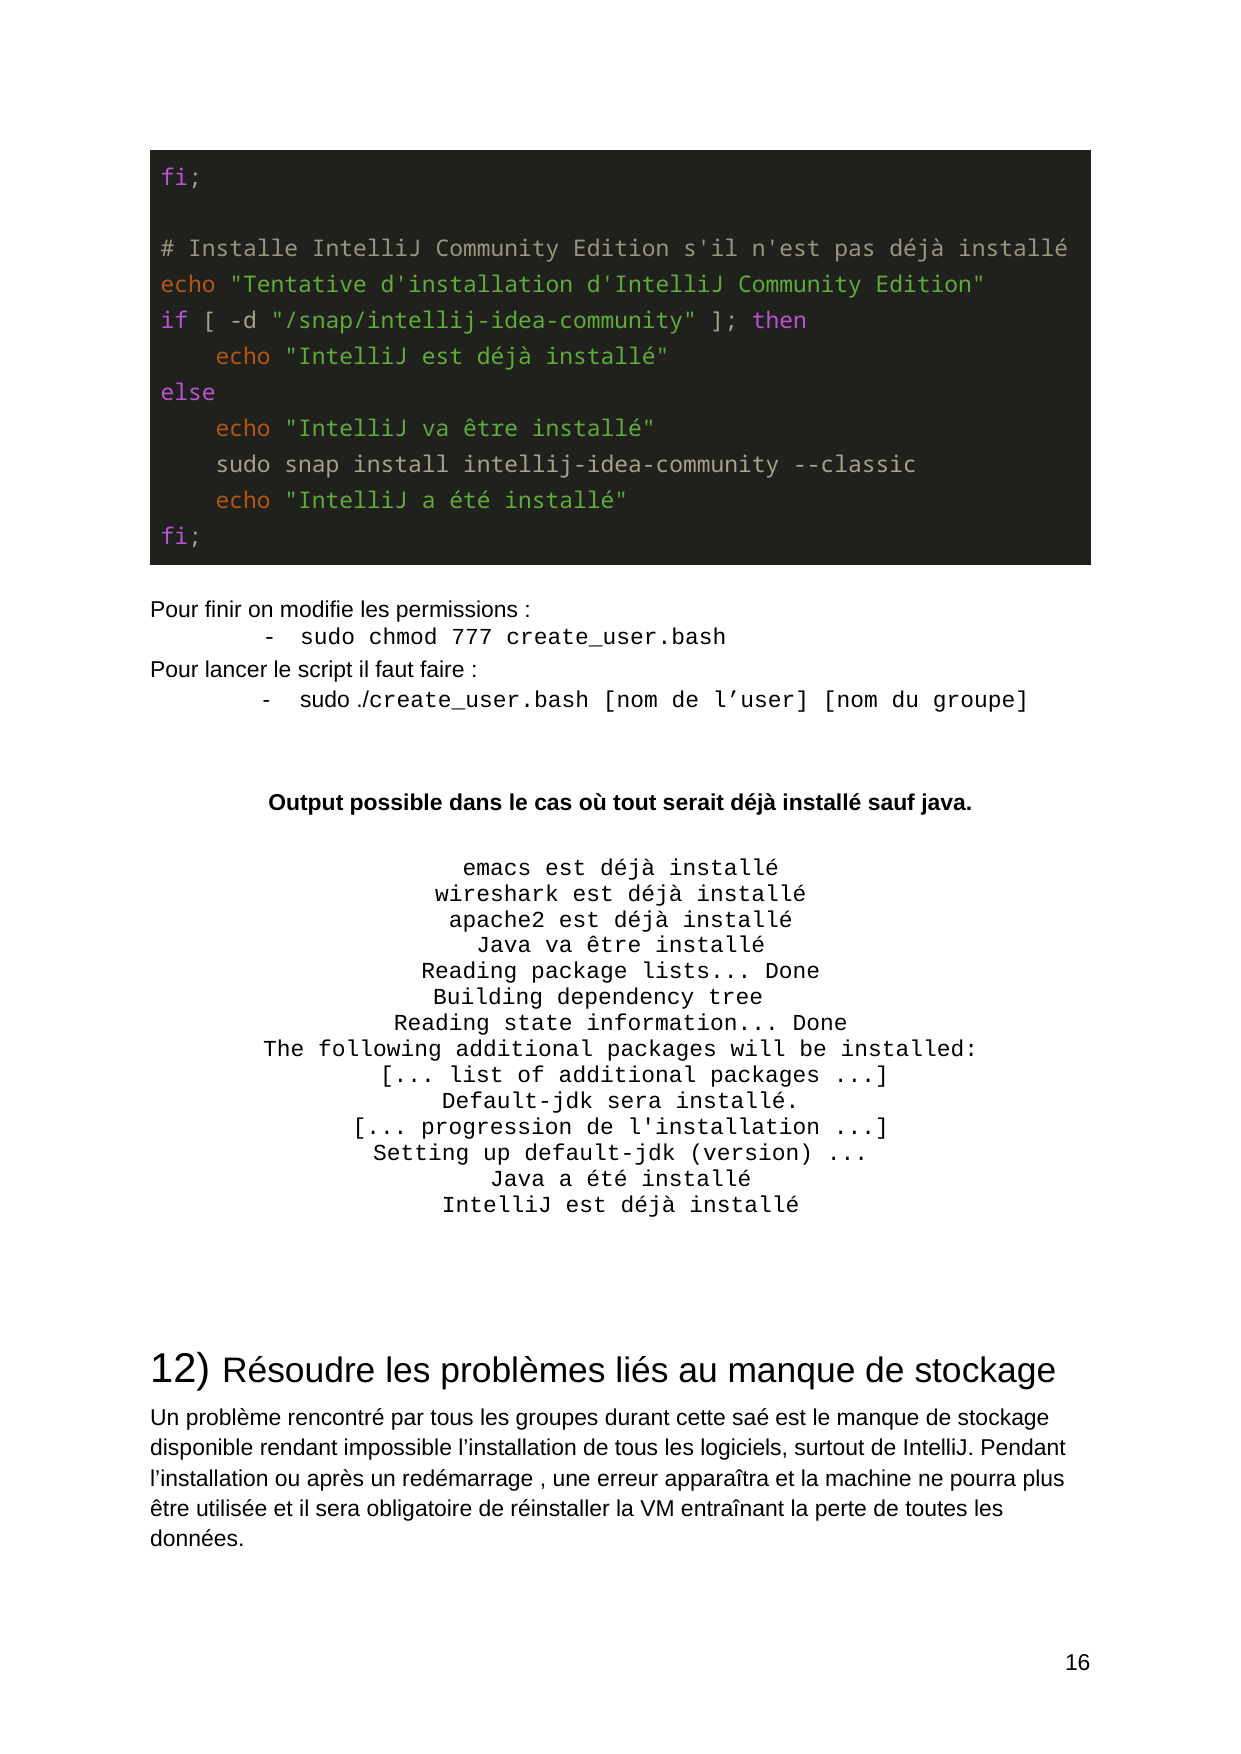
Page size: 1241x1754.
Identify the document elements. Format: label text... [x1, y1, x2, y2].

subtitle 12) Résoudre les problèmes liés au manque de stockage [150, 1344, 1090, 1392]
table_cell emacs est déjà installé wireshark est déjà installé apache2 est déjà installé Java va être installé Reading package lists... Done Building dependency tree Reading state information... Done The following additional packages will be installed: [... list of additional packages ...] Default-jdk sera installé. [... progression de l'installation ...] Setting up default-jdk (version) ... Java a été installé IntelliJ est déjà installé [150, 856, 1091, 1272]
list sudo chmod 777 create_user.bash [262, 626, 1090, 652]
text Pour finir on modifie les permissions : [150, 596, 1090, 622]
table_header Output possible dans le cas où tout serait déjà installé sauf java. [150, 779, 1091, 856]
text Un problème rencontré par tous les groupes durant cette saé est le manque de stockage disponible rendant impossible l’installation de tous les logiciels, surtout de IntelliJ. Pendant l’installation ou après un redémarrage , une erreur apparaîtra et la machine ne pourra plus être utilisée et il sera obligatoire de réinstaller la VM entraînant la perte de toutes les données. [150, 1404, 1090, 1551]
list sudo ./create_user.bash [nom de l’user] [nom du groupe] [262, 686, 1090, 714]
text Pour lancer le script il faut faire : [150, 656, 1090, 682]
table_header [150, 150, 1091, 565]
